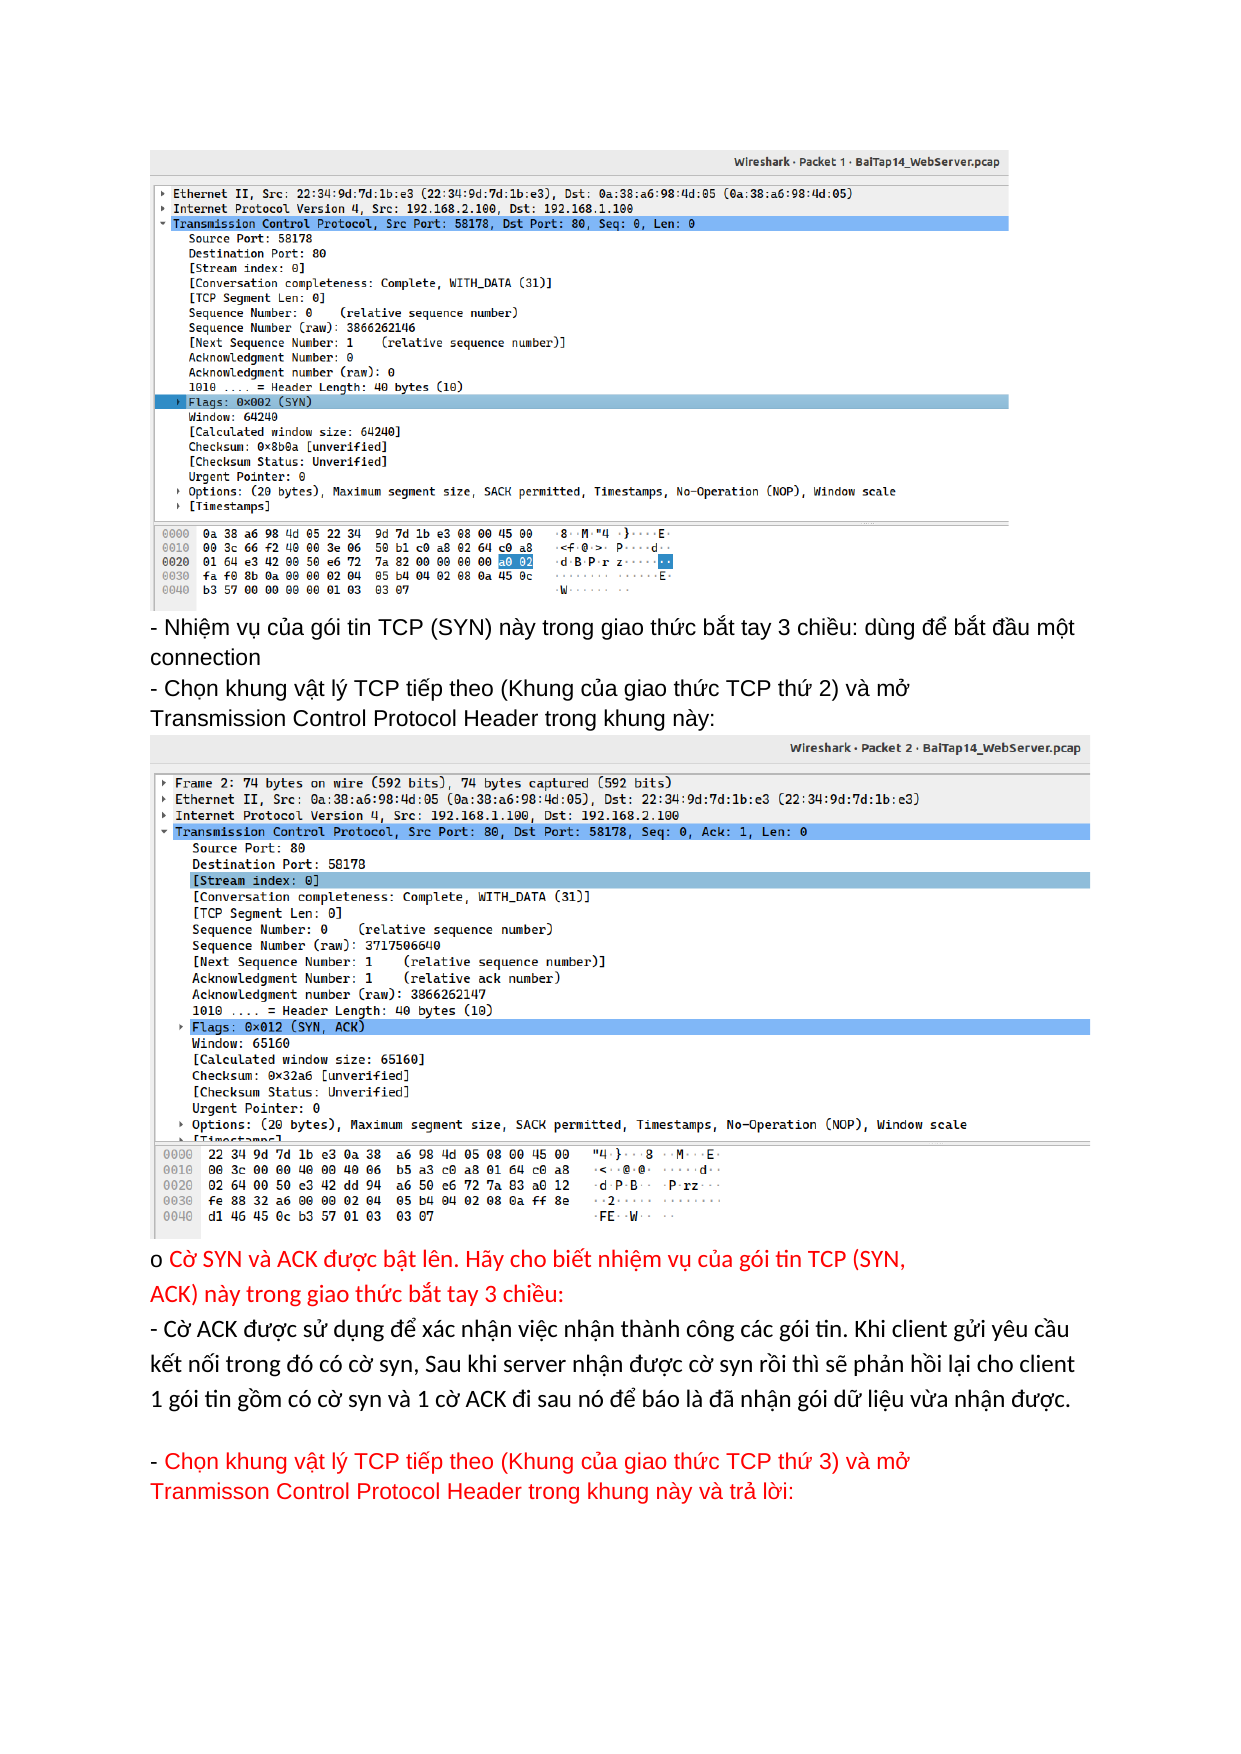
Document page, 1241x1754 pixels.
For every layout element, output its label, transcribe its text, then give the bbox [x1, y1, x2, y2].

picture [150, 735, 1091, 1239]
text - Chọn khung vật lý TCP tiếp theo (Khung của giao thức TCP thứ 3) và mở [150, 1448, 1090, 1474]
picture [150, 150, 1009, 611]
text - Nhiệm vụ của gói tin TCP (SYN) này trong giao thức bắt tay 3 chiều: dùng để bắt đầu một connection [150, 614, 1090, 671]
text o Cờ SYN và ACK được bật lên. Hãy cho biết nhiệm vụ của gói tin TCP (SYN, [150, 1243, 1090, 1273]
text - Chọn khung vật lý TCP tiếp theo (Khung của giao thức TCP thứ 2) và mở [150, 674, 1090, 701]
text Tranmisson Control Protocol Header trong khung này và trả lời: [150, 1478, 1090, 1505]
text - Cờ ACK được sử dụng để xác nhận việc nhận thành công các gói tin. Khi client gửi yêu cầu kết nối trong đó có cờ syn, Sau khi server nhận được cờ syn rồi thì sẽ phản hồi lại cho client 1 gói tin gồm có cờ syn và 1 cờ ACK đi sau nó để báo là đã nhận gói dữ liệu vừa nhận được. [150, 1313, 1090, 1413]
text ACK) này trong giao thức bắt tay 3 chiều: [150, 1278, 1090, 1308]
text Transmission Control Protocol Header trong khung này: [150, 705, 1090, 731]
